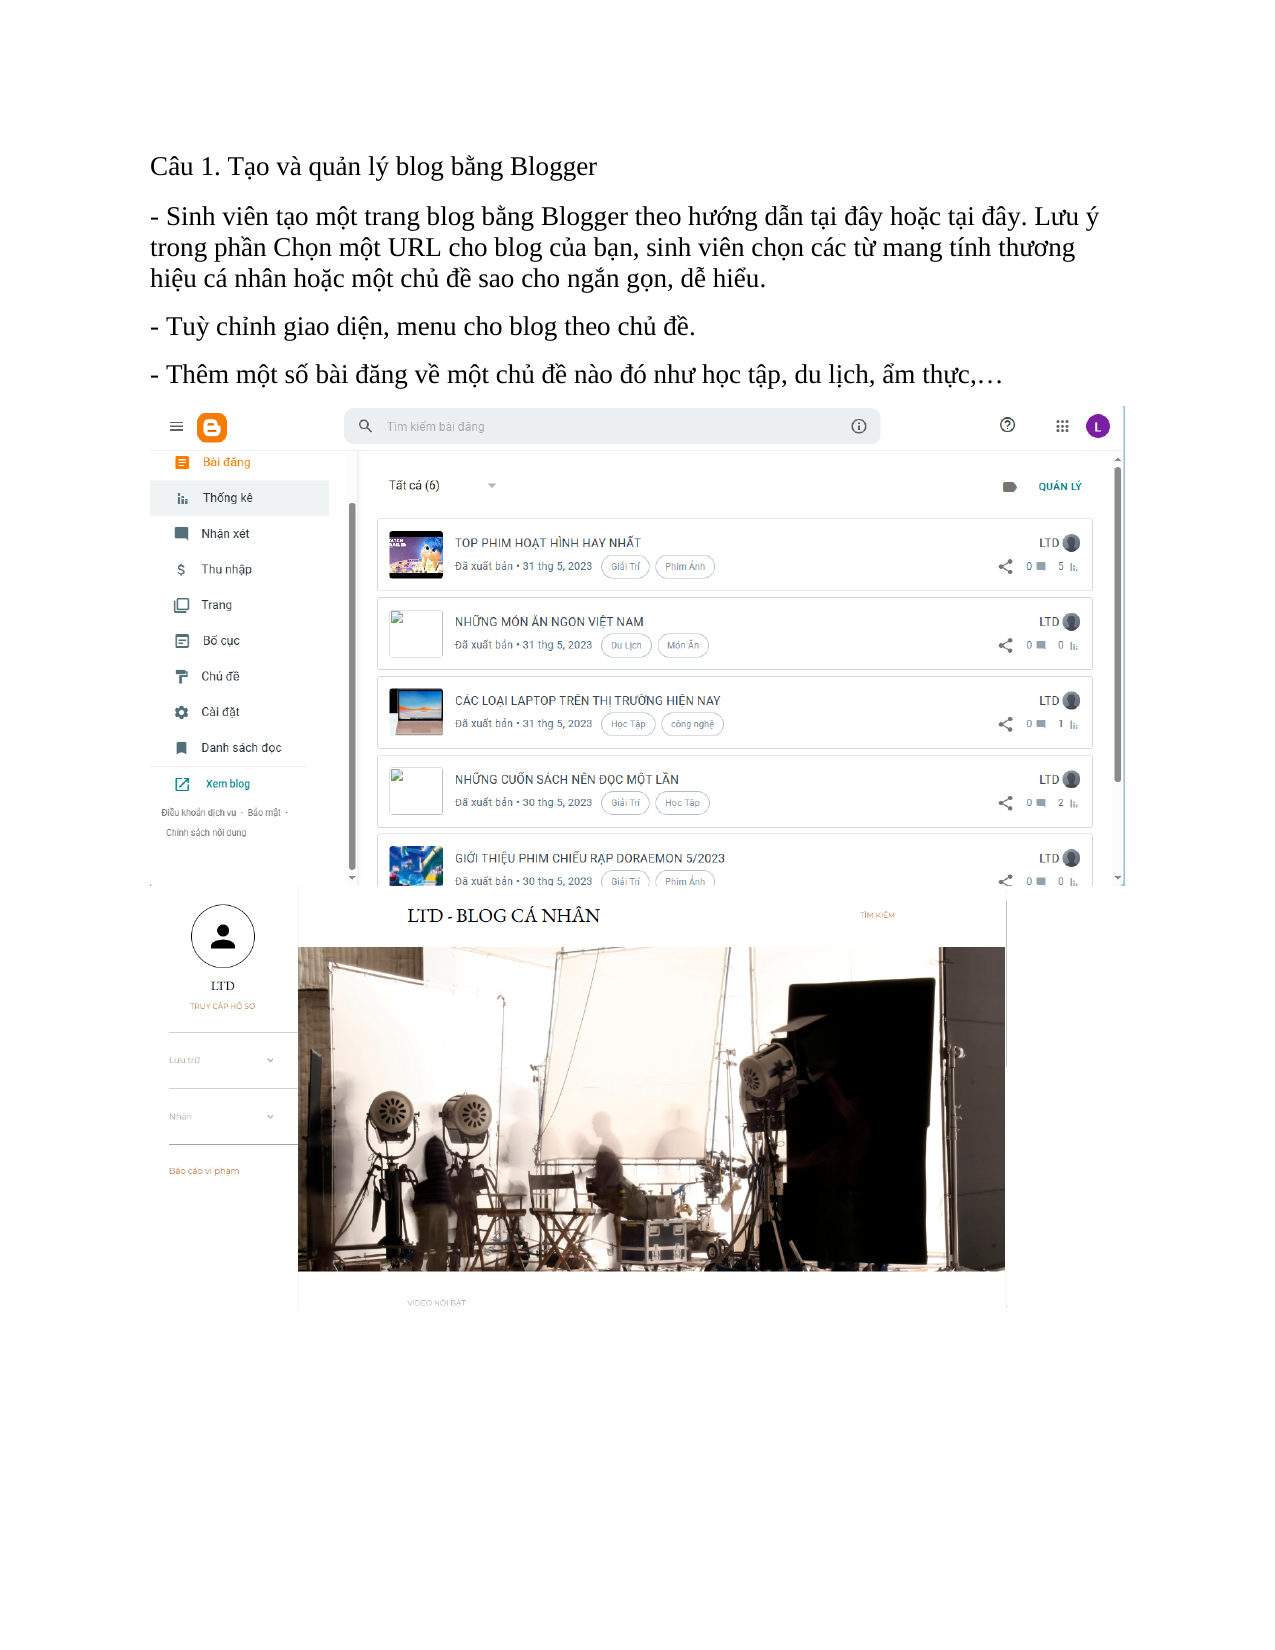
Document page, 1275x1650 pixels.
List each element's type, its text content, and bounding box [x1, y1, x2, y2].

text Câu 1. Tạo và quản lý blog bằng Blogger [150, 150, 1125, 181]
text - Tuỳ chỉnh giao diện, menu cho blog theo chủ đề. [150, 310, 1125, 341]
text - Sinh viên tạo một trang blog bằng Blogger theo hướng dẫn tại đây hoặc tại đây. Lưu ý trong phần Chọn một URL cho blog của bạn, sinh viên chọn các từ mang tính thương hiệu cá nhân hoặc một chủ đề sao cho ngắn gọn, dễ hiểu. [150, 200, 1125, 294]
text - Thêm một số bài đăng về một chủ đề nào đó như học tập, du lịch, ẩm thực,… [150, 358, 1125, 389]
picture [150, 406, 1125, 1311]
